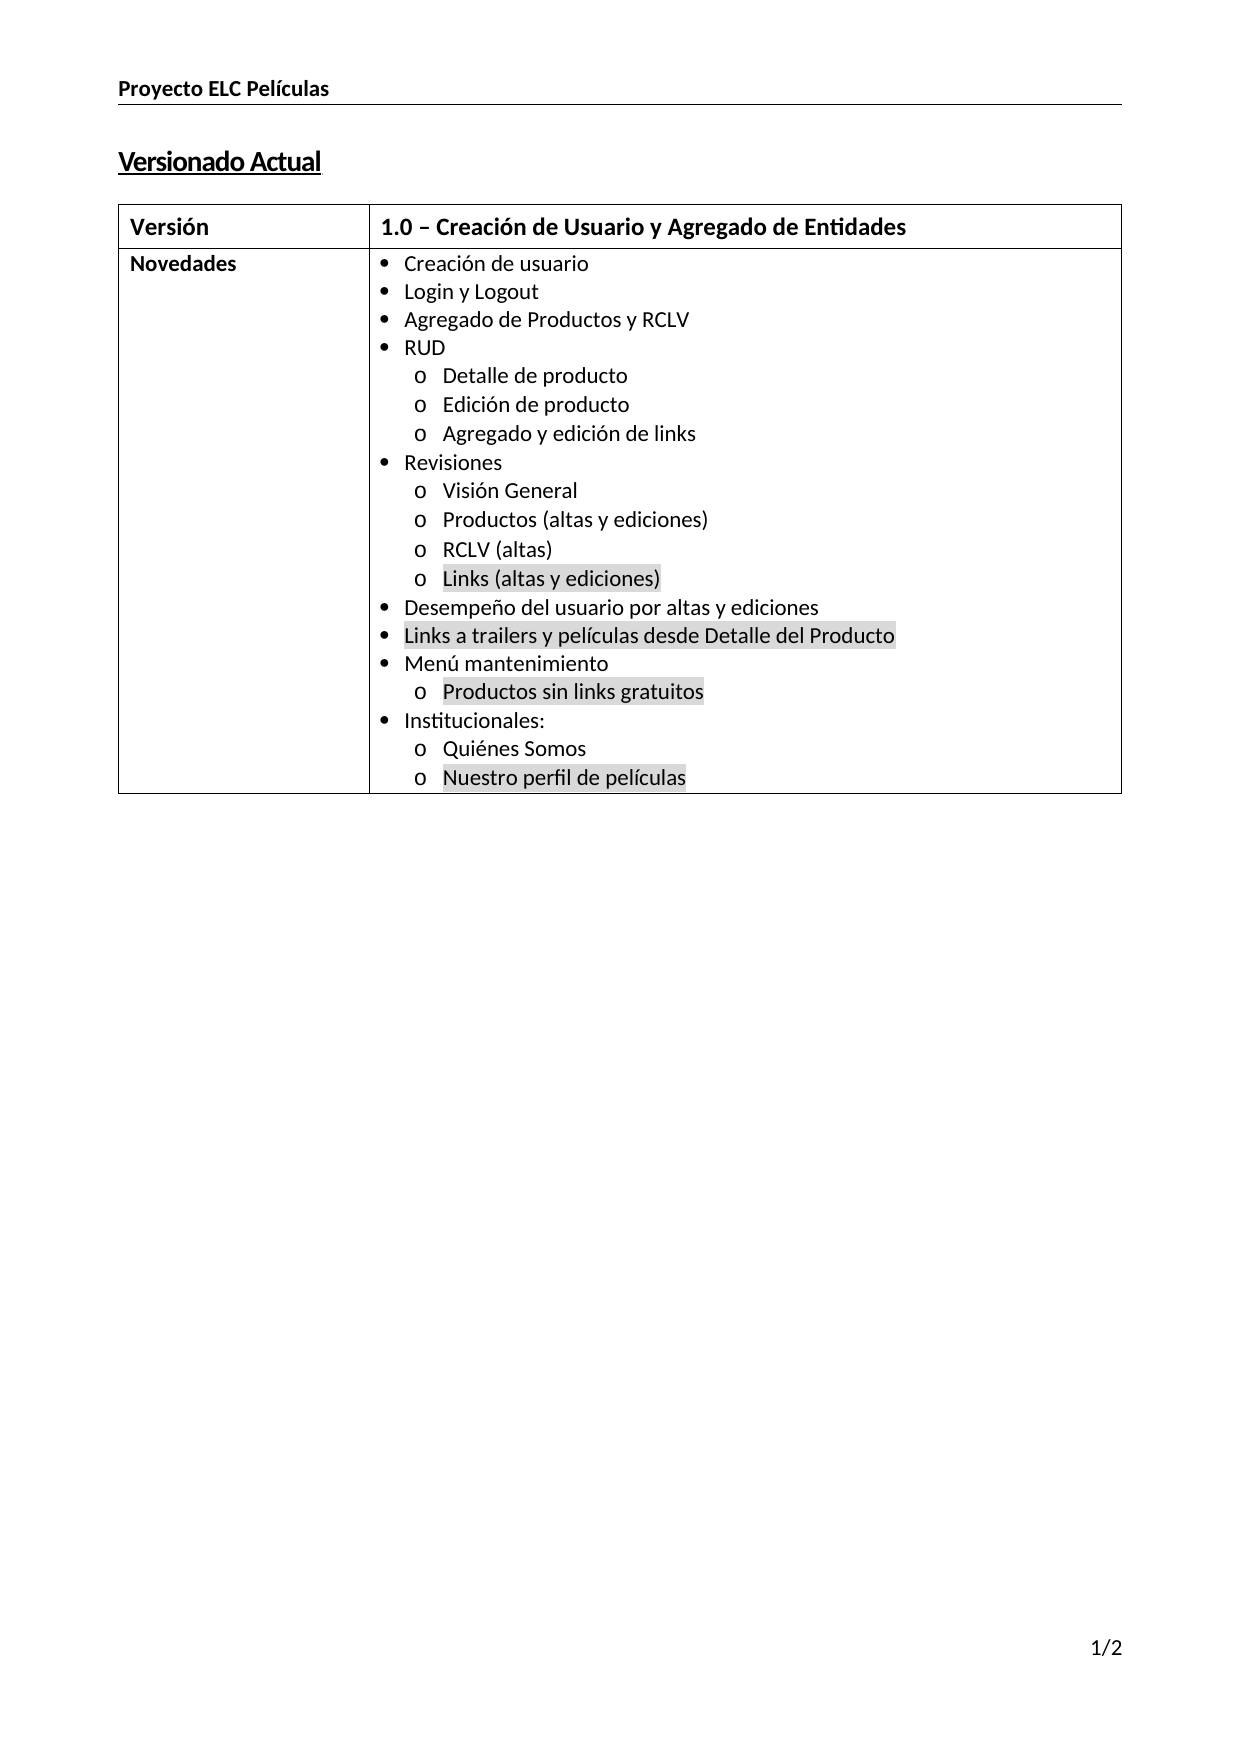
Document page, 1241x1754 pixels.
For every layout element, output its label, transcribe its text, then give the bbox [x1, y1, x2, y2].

table_cell Novedades [119, 249, 369, 793]
table_header 1.0 – Creación de Usuario y Agregado de Entidades [370, 205, 1121, 248]
table_cell Creación de usuario Login y Logout Agregado de Productos y RCLV RUD Detalle de producto Edición de producto Agregado y edición de links Revisiones Visión General Productos (altas y ediciones) RCLV (altas) Links (altas y ediciones) Desempeño del usuario por altas y ediciones Links a trailers y películas desde Detalle del Producto Menú mantenimiento Productos sin links gratuitos Institucionales: Quiénes Somos Nuestro perfil de películas [370, 249, 1121, 793]
table_header Versión [119, 205, 369, 248]
title Versionado Actual [118, 143, 1122, 179]
